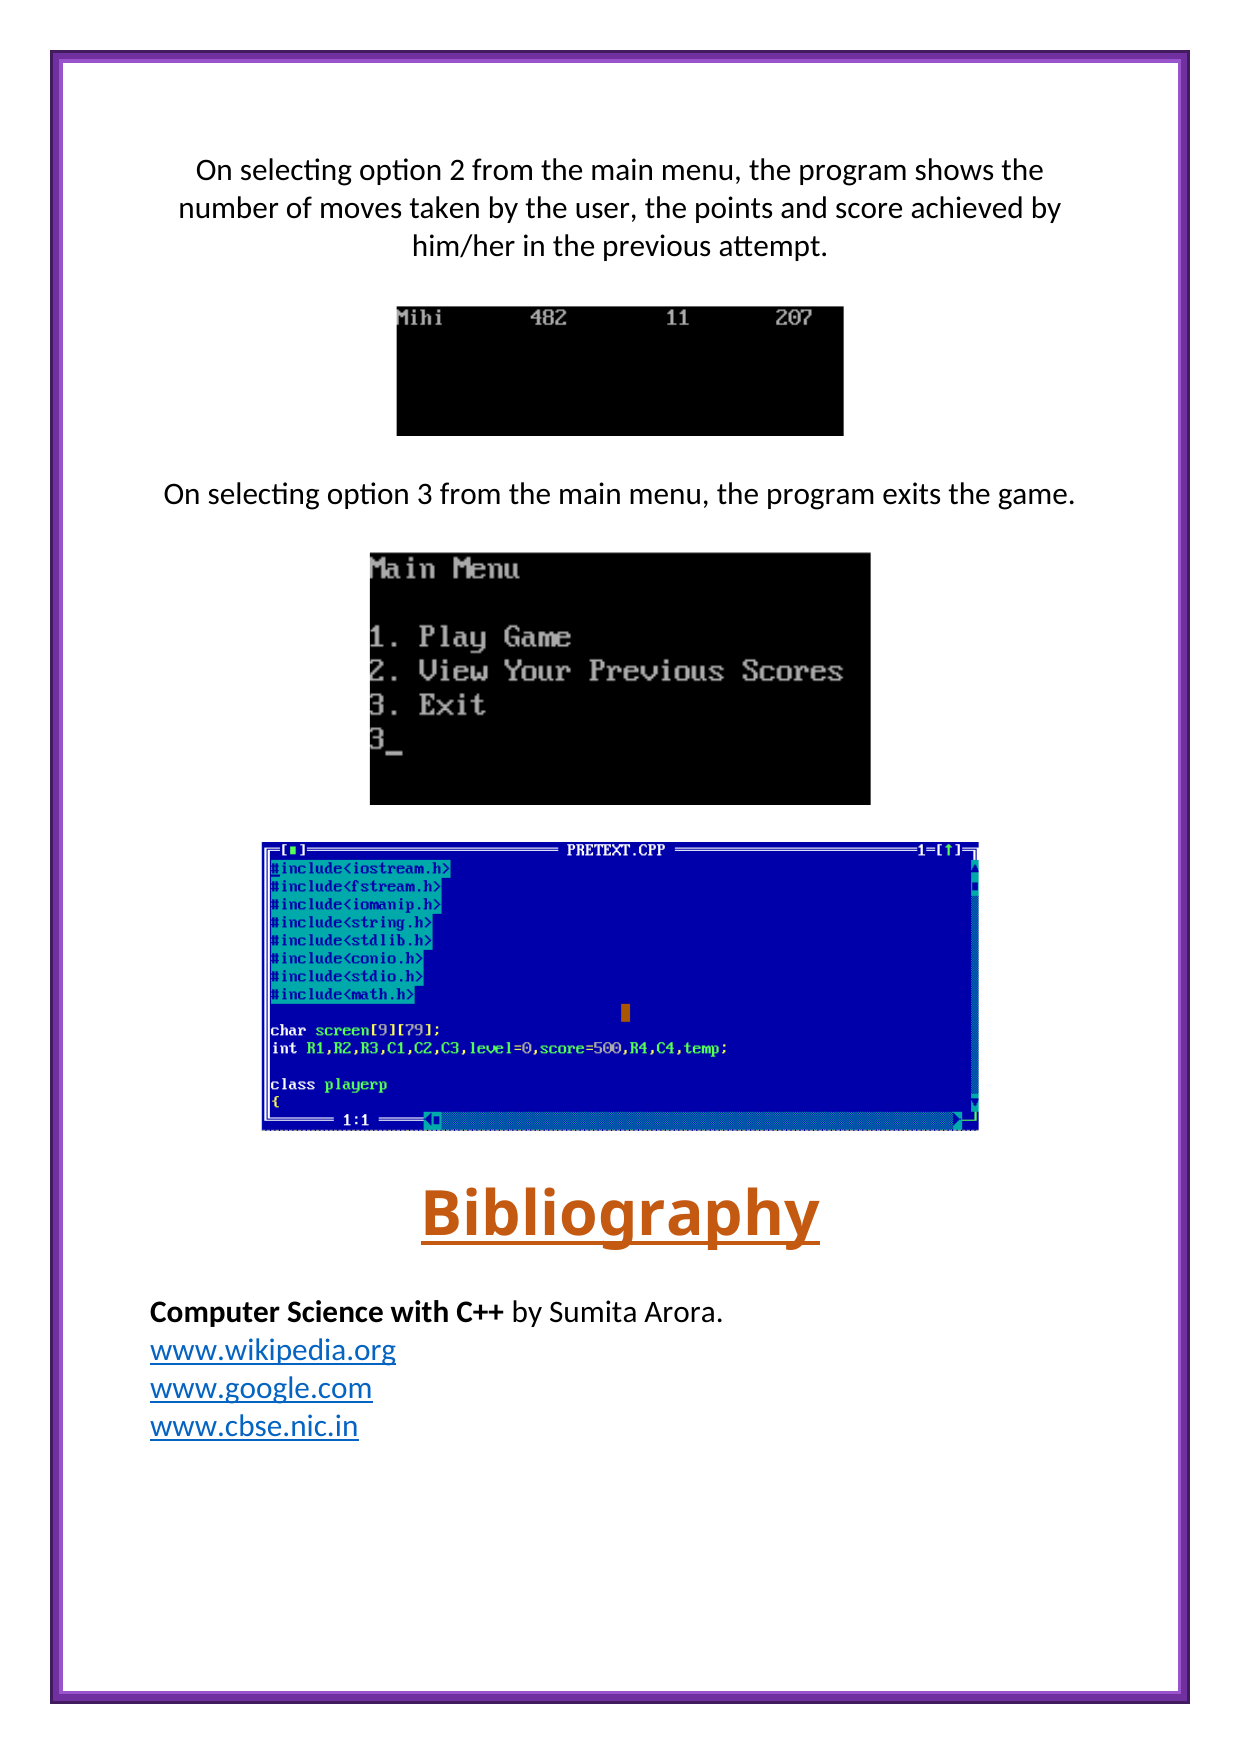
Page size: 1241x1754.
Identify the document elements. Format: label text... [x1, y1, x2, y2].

text www.google.com [150, 1368, 1090, 1407]
text On selecting option 2 from the main menu, the program shows the number of moves taken by the user, the points and score achieved by him/her in the previous attempt. [150, 150, 1090, 264]
text www.cbse.nic.in [150, 1407, 1090, 1445]
text Computer Science with C++ by Sumita Arora. [150, 1292, 1090, 1330]
picture [261, 842, 979, 1131]
text Bibliography [150, 1169, 1090, 1254]
text www.wikipedia.org [150, 1330, 1090, 1368]
text On selecting option 3 from the main menu, the program exits the game. [150, 474, 1090, 512]
picture [396, 302, 844, 436]
picture [369, 550, 871, 805]
